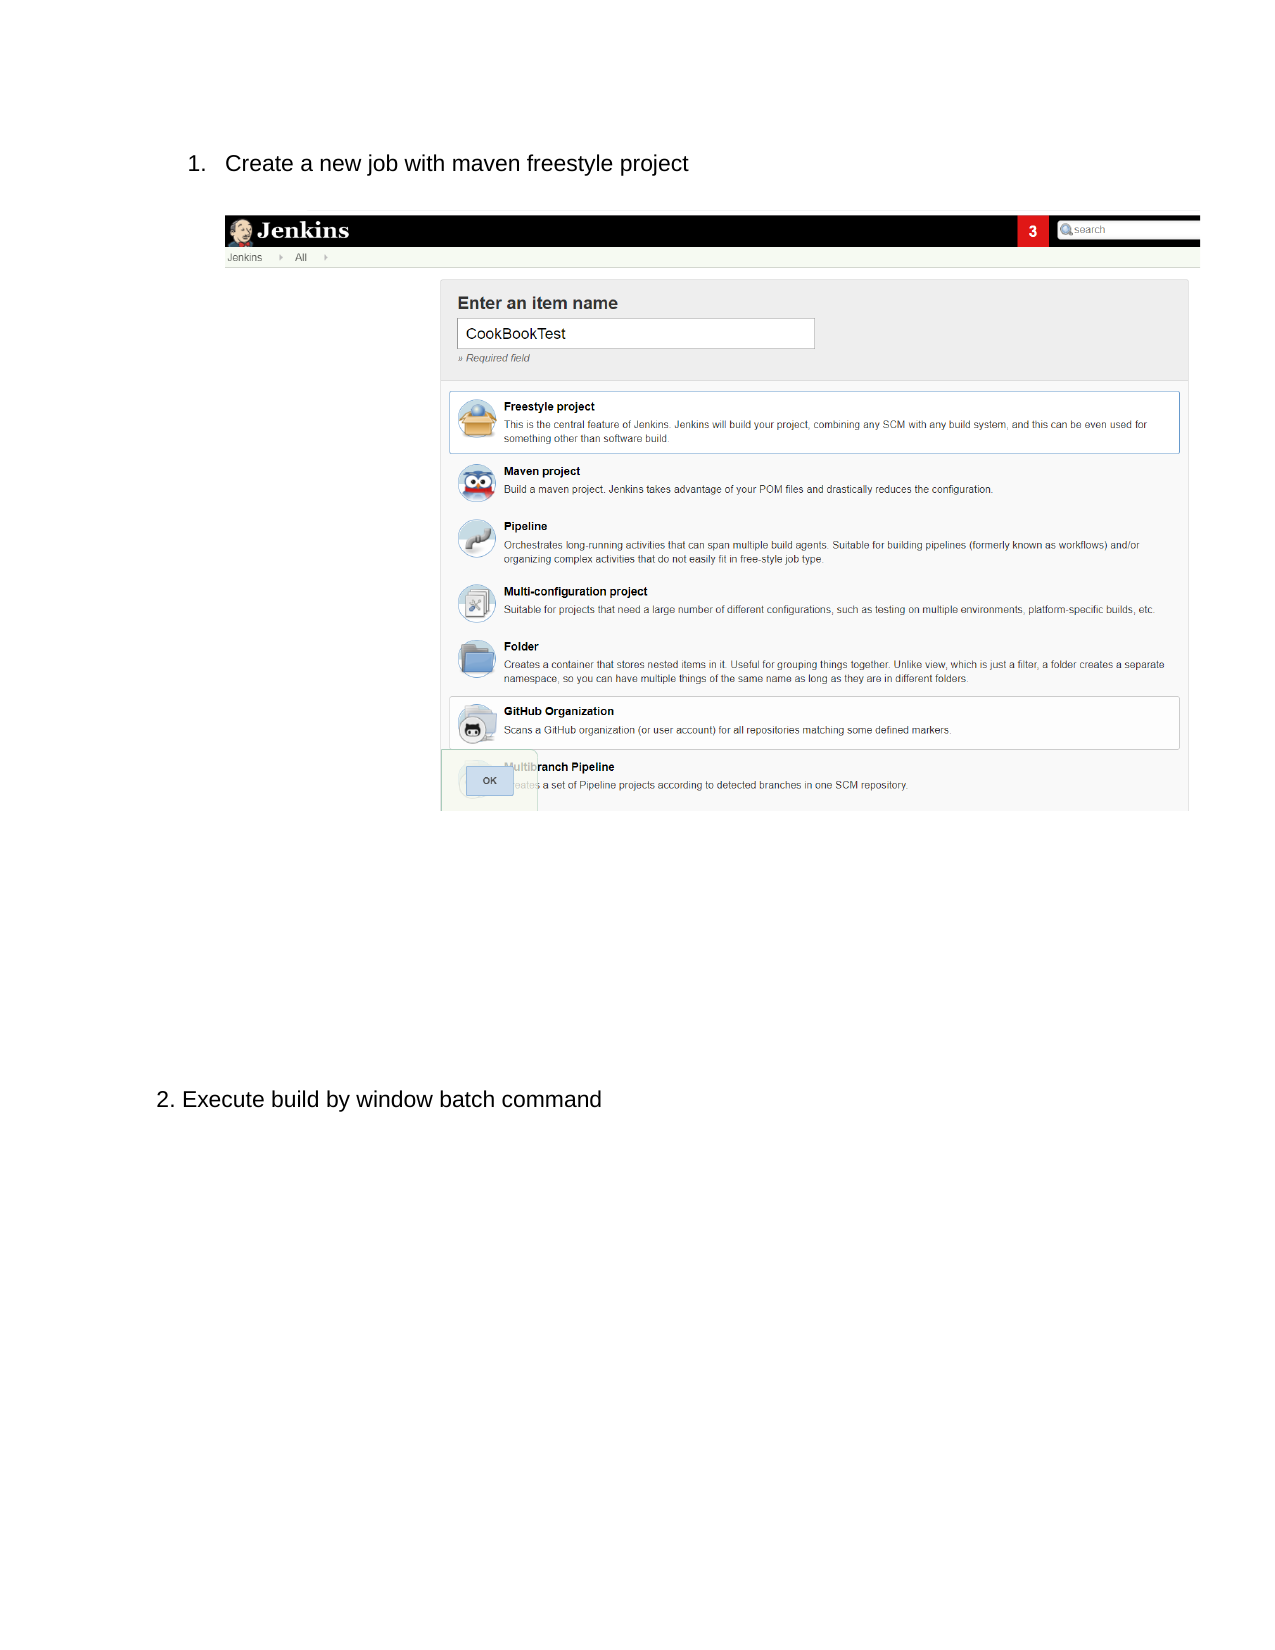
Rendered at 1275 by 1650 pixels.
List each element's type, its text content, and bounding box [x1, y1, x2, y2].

picture [225, 210, 1200, 811]
list Create a new job with maven freestyle project [187, 150, 1125, 176]
text 2. Execute build by window batch command [150, 1086, 1125, 1112]
